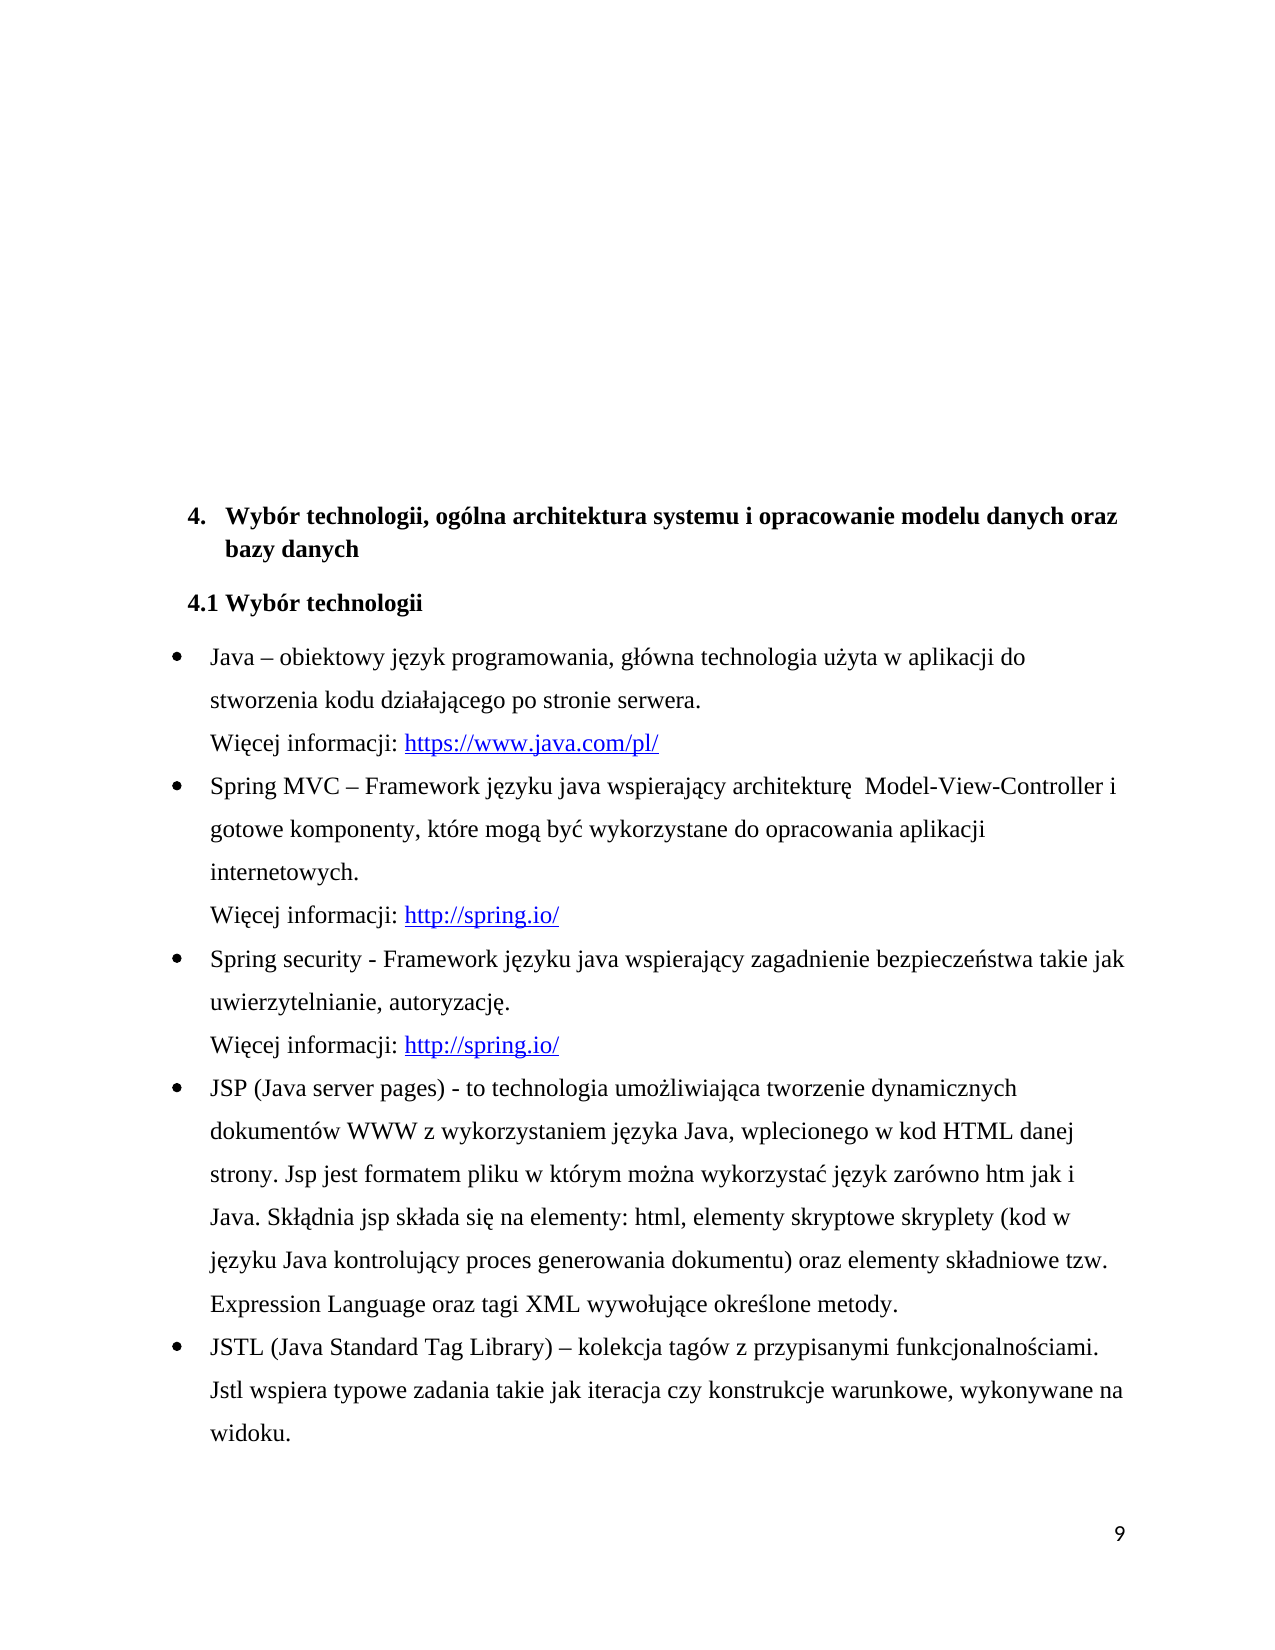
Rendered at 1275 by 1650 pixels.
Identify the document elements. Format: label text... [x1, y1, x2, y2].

list JSP (Java server pages) - to technologia umożliwiająca tworzenie dynamicznych dokumentów WWW z wykorzystaniem języka Java, wplecionego w kod HTML danej strony. Jsp jest formatem pliku w którym można wykorzystać język zarówno htm jak i Java. Skłądnia jsp składa się na elementy: html, elementy skryptowe skryplety (kod w języku Java kontrolujący proces generowania dokumentu) oraz elementy składniowe tzw. Expression Language oraz tagi XML wywołujące określone metody. [172, 1073, 1125, 1317]
list JSTL (Java Standard Tag Library) – kolekcja tagów z przypisanymi funkcjonalnościami. Jstl wspiera typowe zadania takie jak iteracja czy konstrukcje warunkowe, wykonywane na widoku. [172, 1332, 1125, 1447]
list Więcej informacji: https://www.java.com/pl/ [210, 728, 1125, 757]
text Więcej informacji: http://spring.io/ [150, 1030, 1125, 1059]
text 4.1 Wybór technologii [187, 588, 1125, 617]
list Spring security - Framework języku java wspierający zagadnienie bezpieczeństwa takie jak uwierzytelnianie, autoryzację. [172, 944, 1125, 1016]
list Wybór technologii, ogólna architektura systemu i opracowanie modelu danych oraz bazy danych [187, 501, 1125, 563]
text Więcej informacji: http://spring.io/ [150, 901, 1125, 929]
list Java – obiektowy język programowania, główna technologia użyta w aplikacji do stworzenia kodu działającego po stronie serwera. [172, 642, 1125, 714]
list Spring MVC – Framework języku java wspierający architekturę Model-View-Controller i gotowe komponenty, które mogą być wykorzystane do opracowania aplikacji internetowych. [172, 771, 1125, 886]
